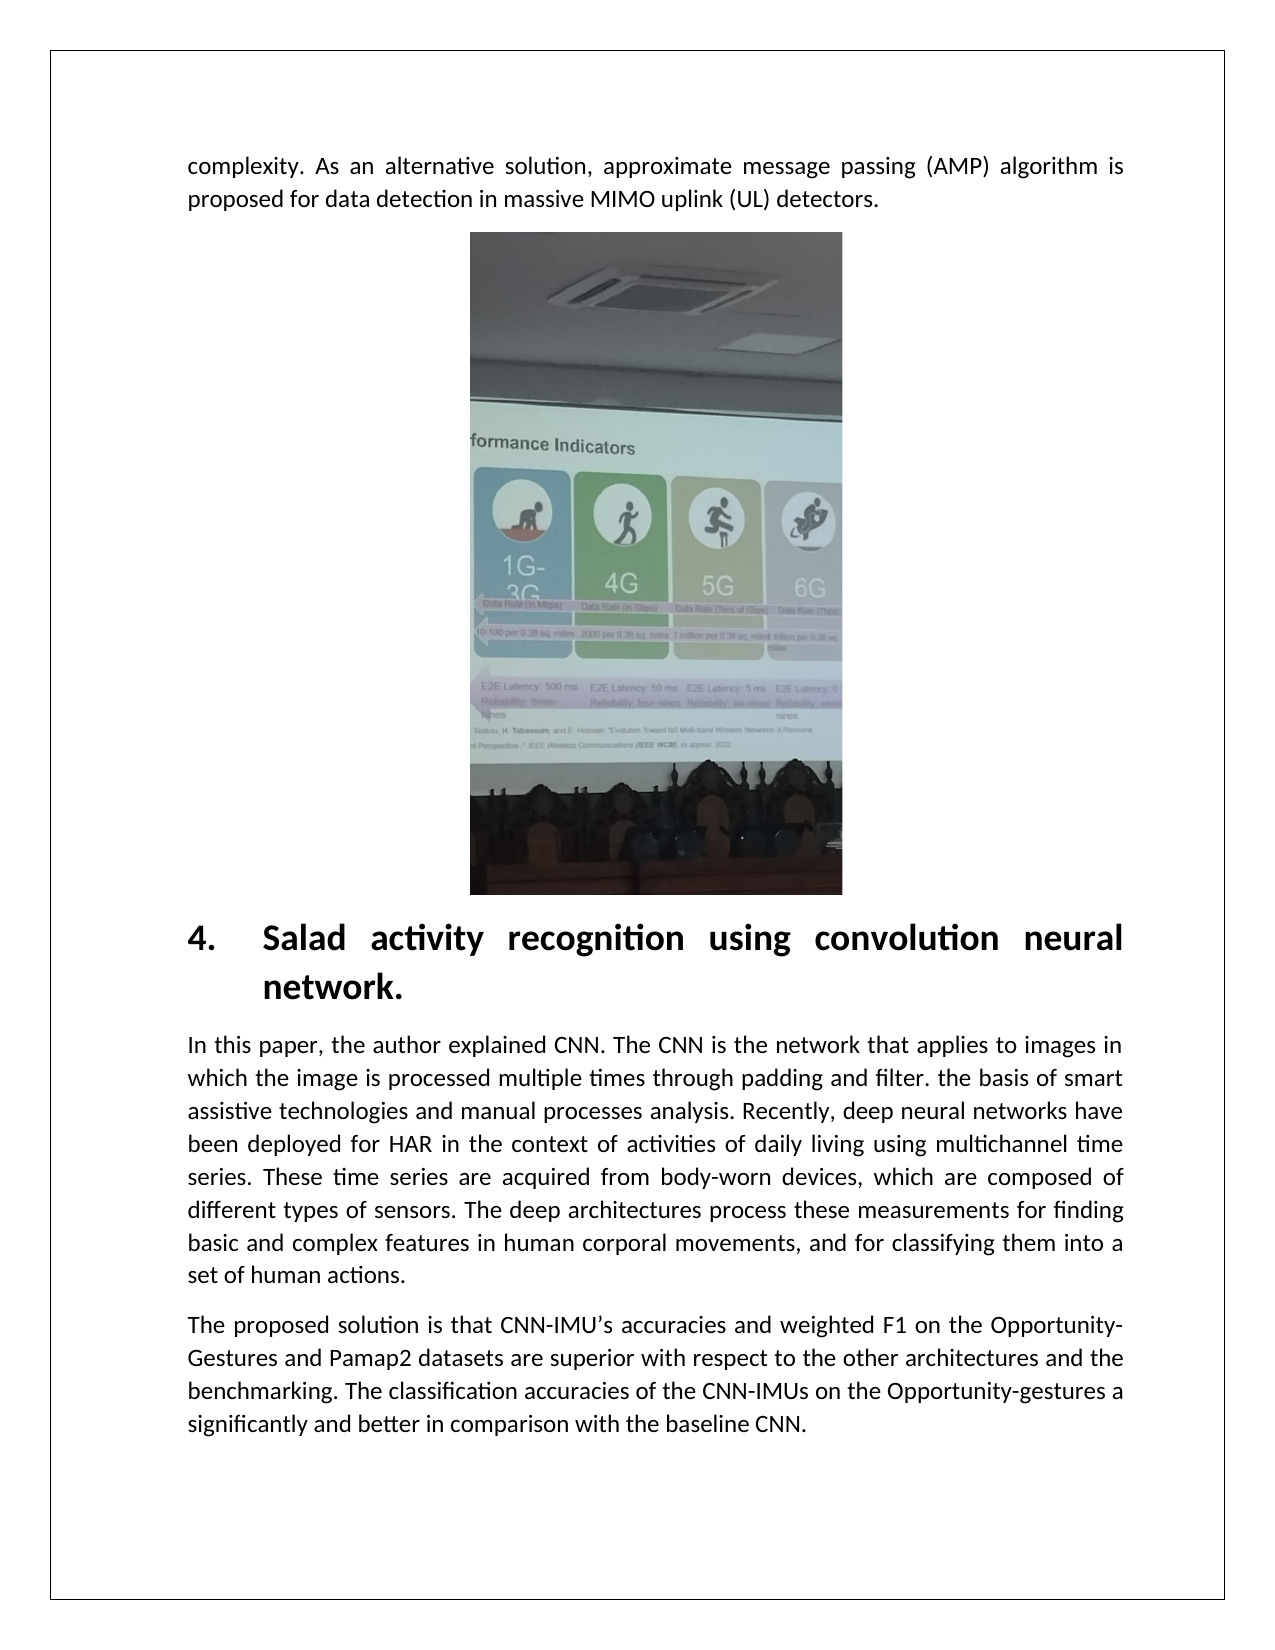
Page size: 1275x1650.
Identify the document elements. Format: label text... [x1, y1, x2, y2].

text In this paper, the author explained CNN. The CNN is the network that applies to images in which the image is processed multiple times through padding and filter. the basis of smart assistive technologies and manual processes analysis. Recently, deep neural networks have been deployed for HAR in the context of activities of daily living using multichannel time series. These time series are acquired from body-worn devices, which are composed of different types of sensors. The deep architectures process these measurements for finding basic and complex features in human corporal movements, and for classifying them into a set of human actions. [187, 1029, 1125, 1290]
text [187, 150, 1125, 213]
list Salad activity recognition using convolution neural network. [187, 914, 1125, 1009]
picture [470, 232, 843, 895]
text The proposed solution is that CNN-IMU’s accuracies and weighted F1 on the Opportunity-Gestures and Pamap2 datasets are superior with respect to the other architectures and the benchmarking. The classification accuracies of the CNN-IMUs on the Opportunity-gestures a significantly and better in comparison with the baseline CNN. [187, 1309, 1125, 1438]
